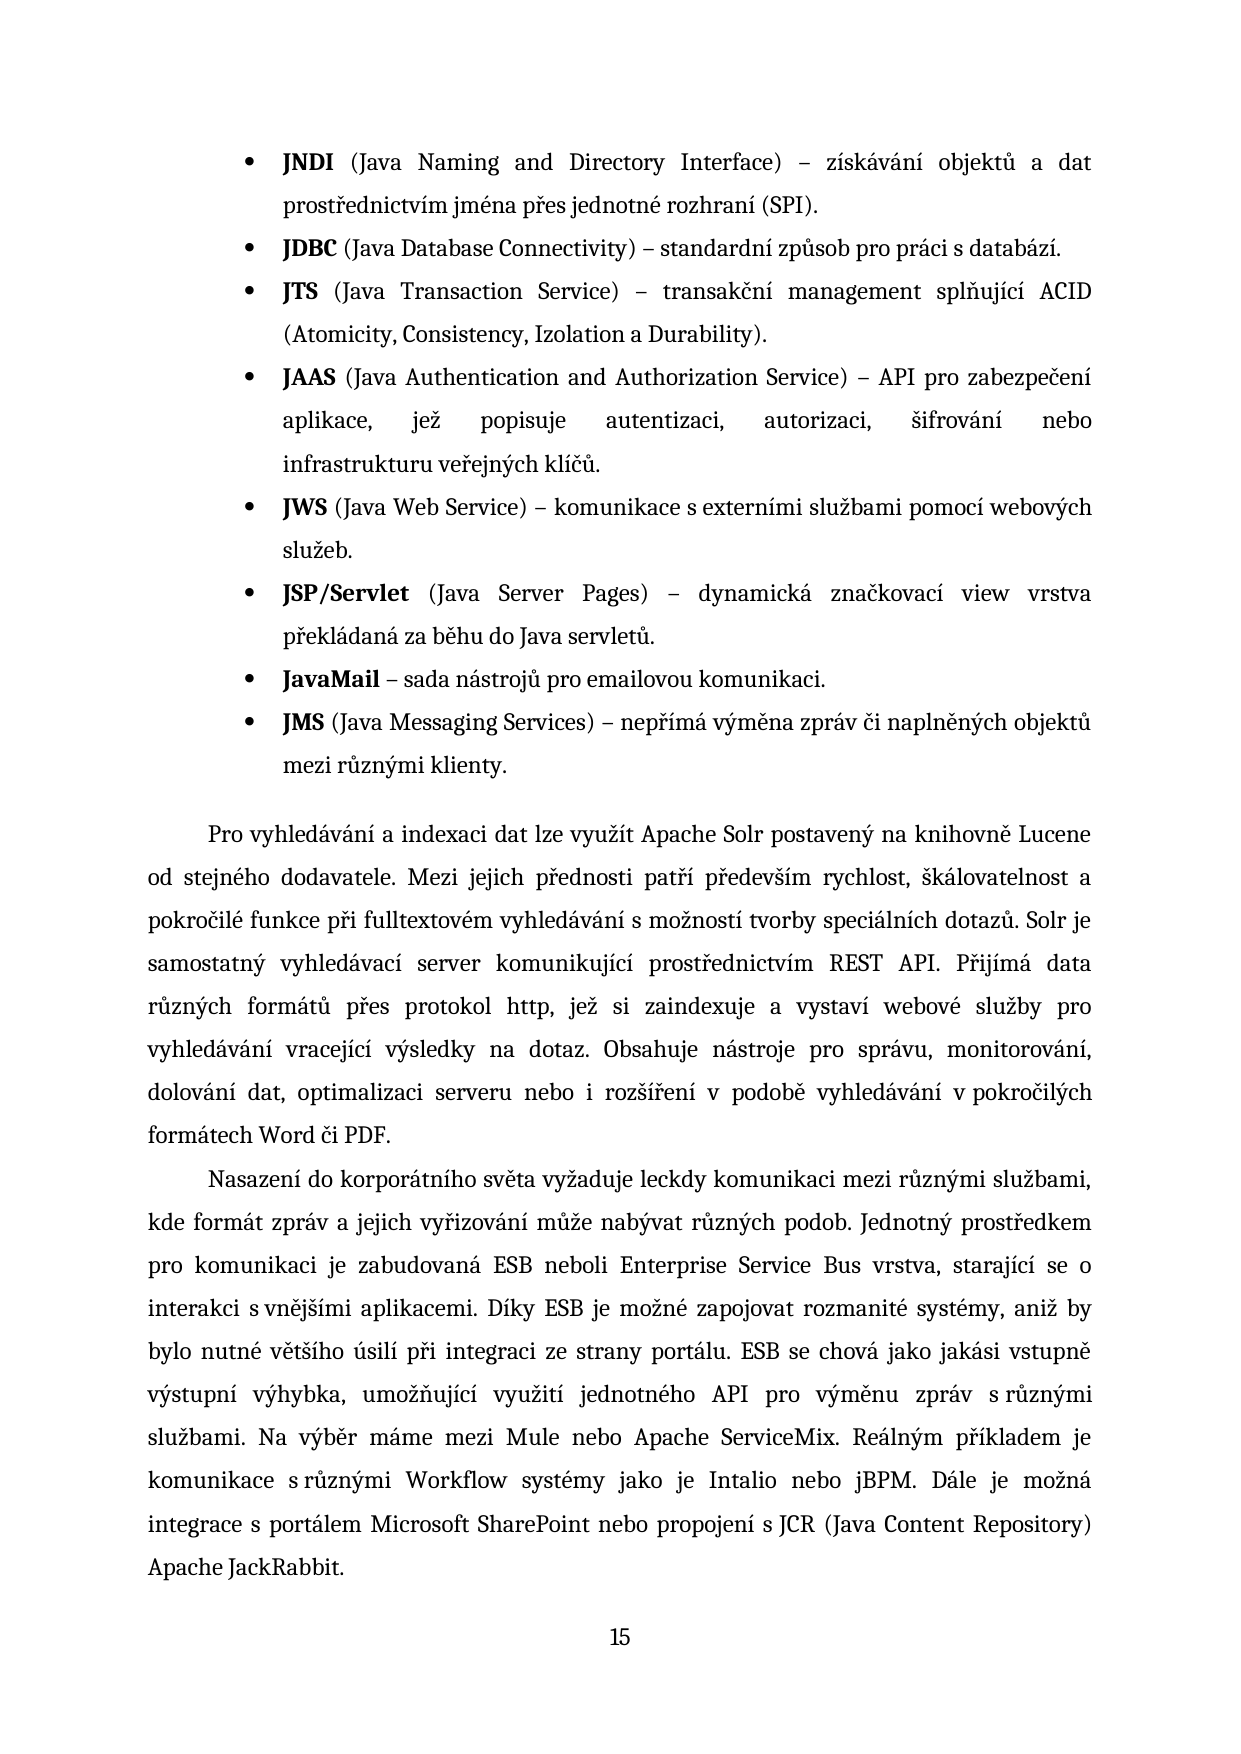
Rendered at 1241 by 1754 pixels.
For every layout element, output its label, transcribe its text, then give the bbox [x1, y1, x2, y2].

list JTS (Java Transaction Service) – transakční management splňující ACID (Atomicity, Consistency, Izolation a Durability). [245, 277, 1093, 349]
list JNDI (Java Naming and Directory Interface) – získávání objektů a dat prostřednictvím jména přes jednotné rozhraní (SPI). [245, 148, 1093, 219]
text Pro vyhledávání a indexaci dat lze využít Apache Solr postavený na knihovně Lucene od stejného dodavatele. Mezi jejich přednosti patří především rychlost, škálovatelnost a pokročilé funkce při fulltextovém vyhledávání s možností tvorby speciálních dotazů. Solr je samostatný vyhledávací server komunikující prostřednictvím REST API. Přijímá data různých formátů přes protokol http, jež si zaindexuje a vystaví webové služby pro vyhledávání vracející výsledky na dotaz. Obsahuje nástroje pro správu, monitorování, dolování dat, optimalizaci serveru nebo i rozšíření v podobě vyhledávání v pokročilých formátech Word či PDF. [148, 819, 1093, 1150]
list JavaMail – sada nástrojů pro emailovou komunikaci. [245, 665, 1093, 694]
list JDBC (Java Database Connectivity) – standardní způsob pro práci s databází. [245, 234, 1093, 263]
text Nasazení do korporátního světa vyžaduje leckdy komunikaci mezi různými službami, kde formát zpráv a jejich vyřizování může nabývat různých podob. Jednotný prostředkem pro komunikaci je zabudovaná ESB neboli Enterprise Service Bus vrstva, starající se o interakci s vnějšími aplikacemi. Díky ESB je možné zapojovat rozmanité systémy, aniž by bylo nutné většího úsilí při integraci ze strany portálu. ESB se chová jako jakási vstupně výstupní výhybka, umožňující využití jednotného API pro výměnu zpráv s různými službami. Na výběr máme mezi Mule nebo Apache ServiceMix. Reálným příkladem je komunikace s různými Workflow systémy jako je Intalio nebo jBPM. Dále je možná integrace s portálem Microsoft SharePoint nebo propojení s JCR (Java Content Repository) Apache JackRabbit. [148, 1164, 1093, 1581]
list JMS (Java Messaging Services) – nepřímá výměna zpráv či naplněných objektů mezi různými klienty. [245, 708, 1093, 780]
list JWS (Java Web Service) – komunikace s externími službami pomocí webových služeb. [245, 493, 1093, 564]
list JAAS (Java Authentication and Authorization Service) – API pro zabezpečení aplikace, jež popisuje autentizaci, autorizaci, šifrování nebo infrastrukturu veřejných klíčů. [245, 363, 1093, 478]
list JSP/Servlet (Java Server Pages) – dynamická značkovací view vrstva překládaná za běhu do Java servletů. [245, 579, 1093, 651]
